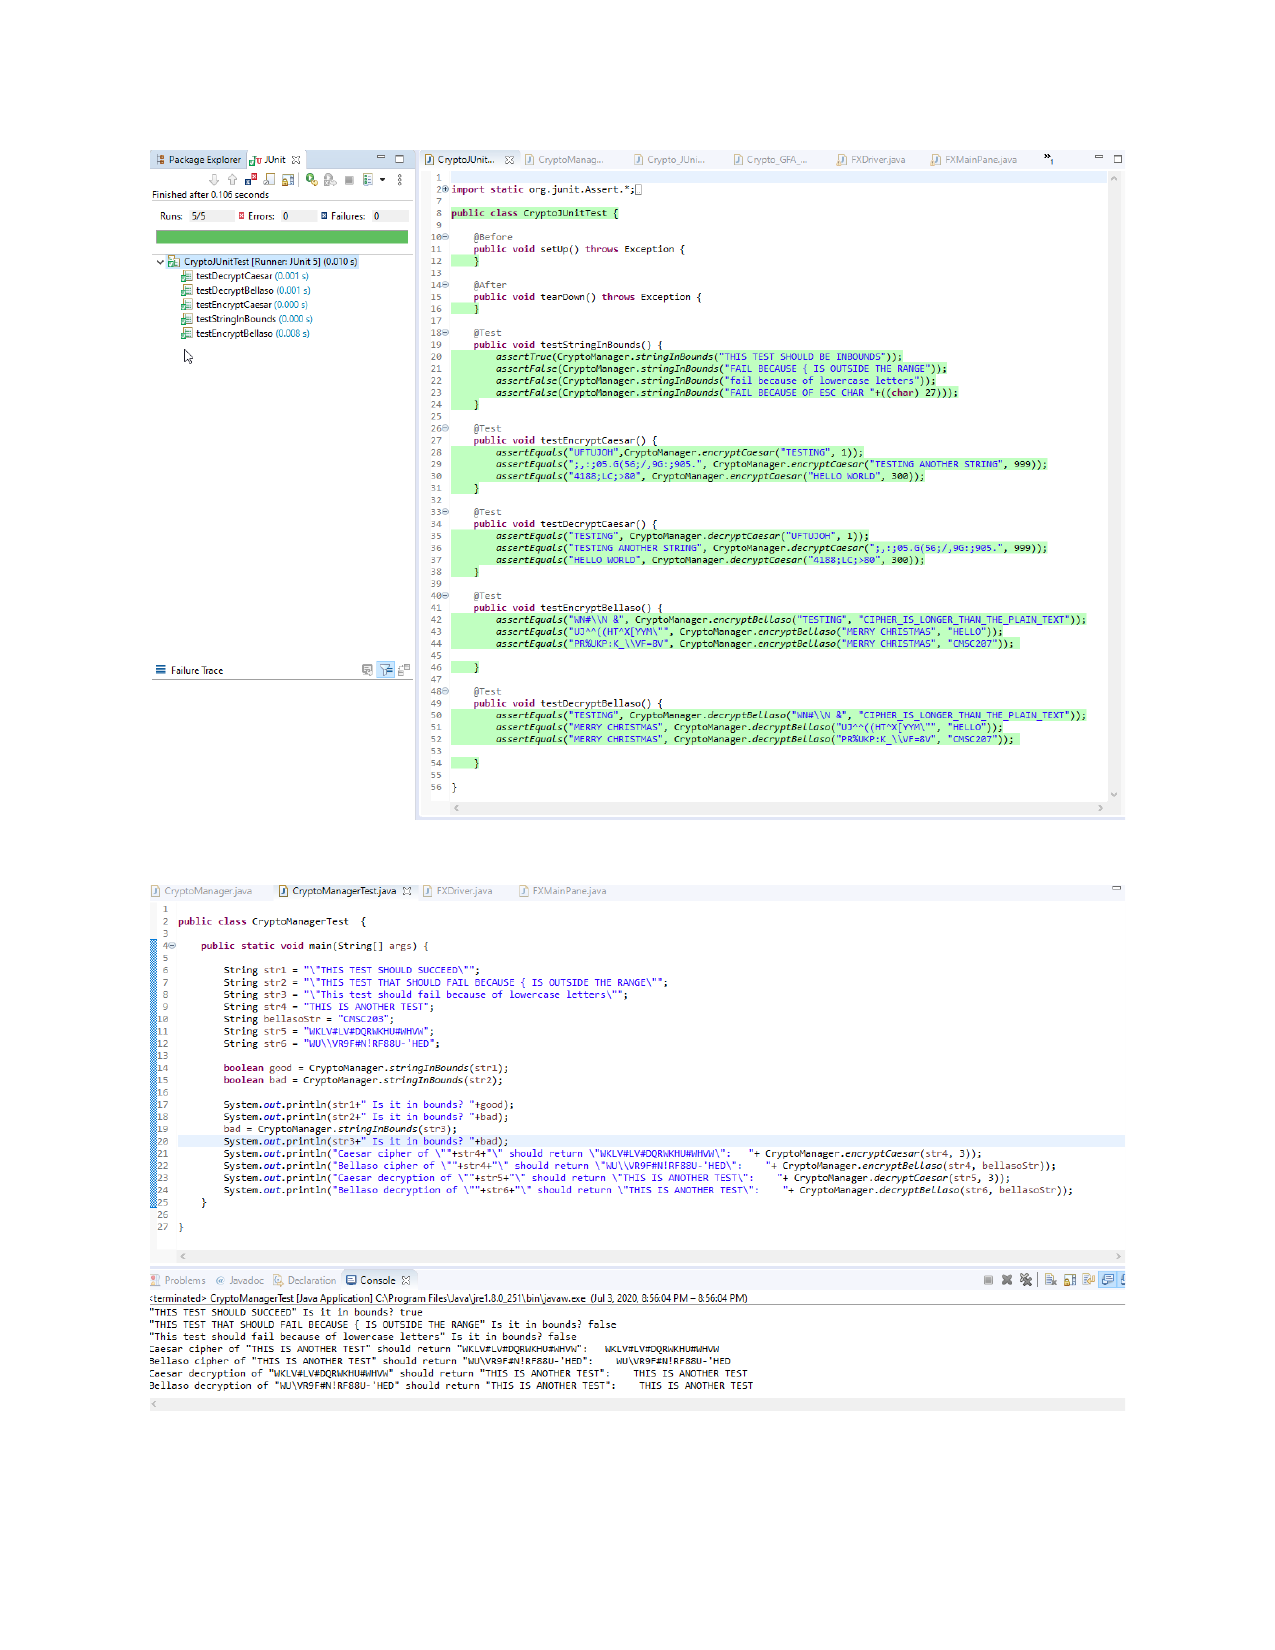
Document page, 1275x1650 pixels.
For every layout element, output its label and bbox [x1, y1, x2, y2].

picture [150, 885, 1125, 1412]
picture [150, 150, 1125, 820]
